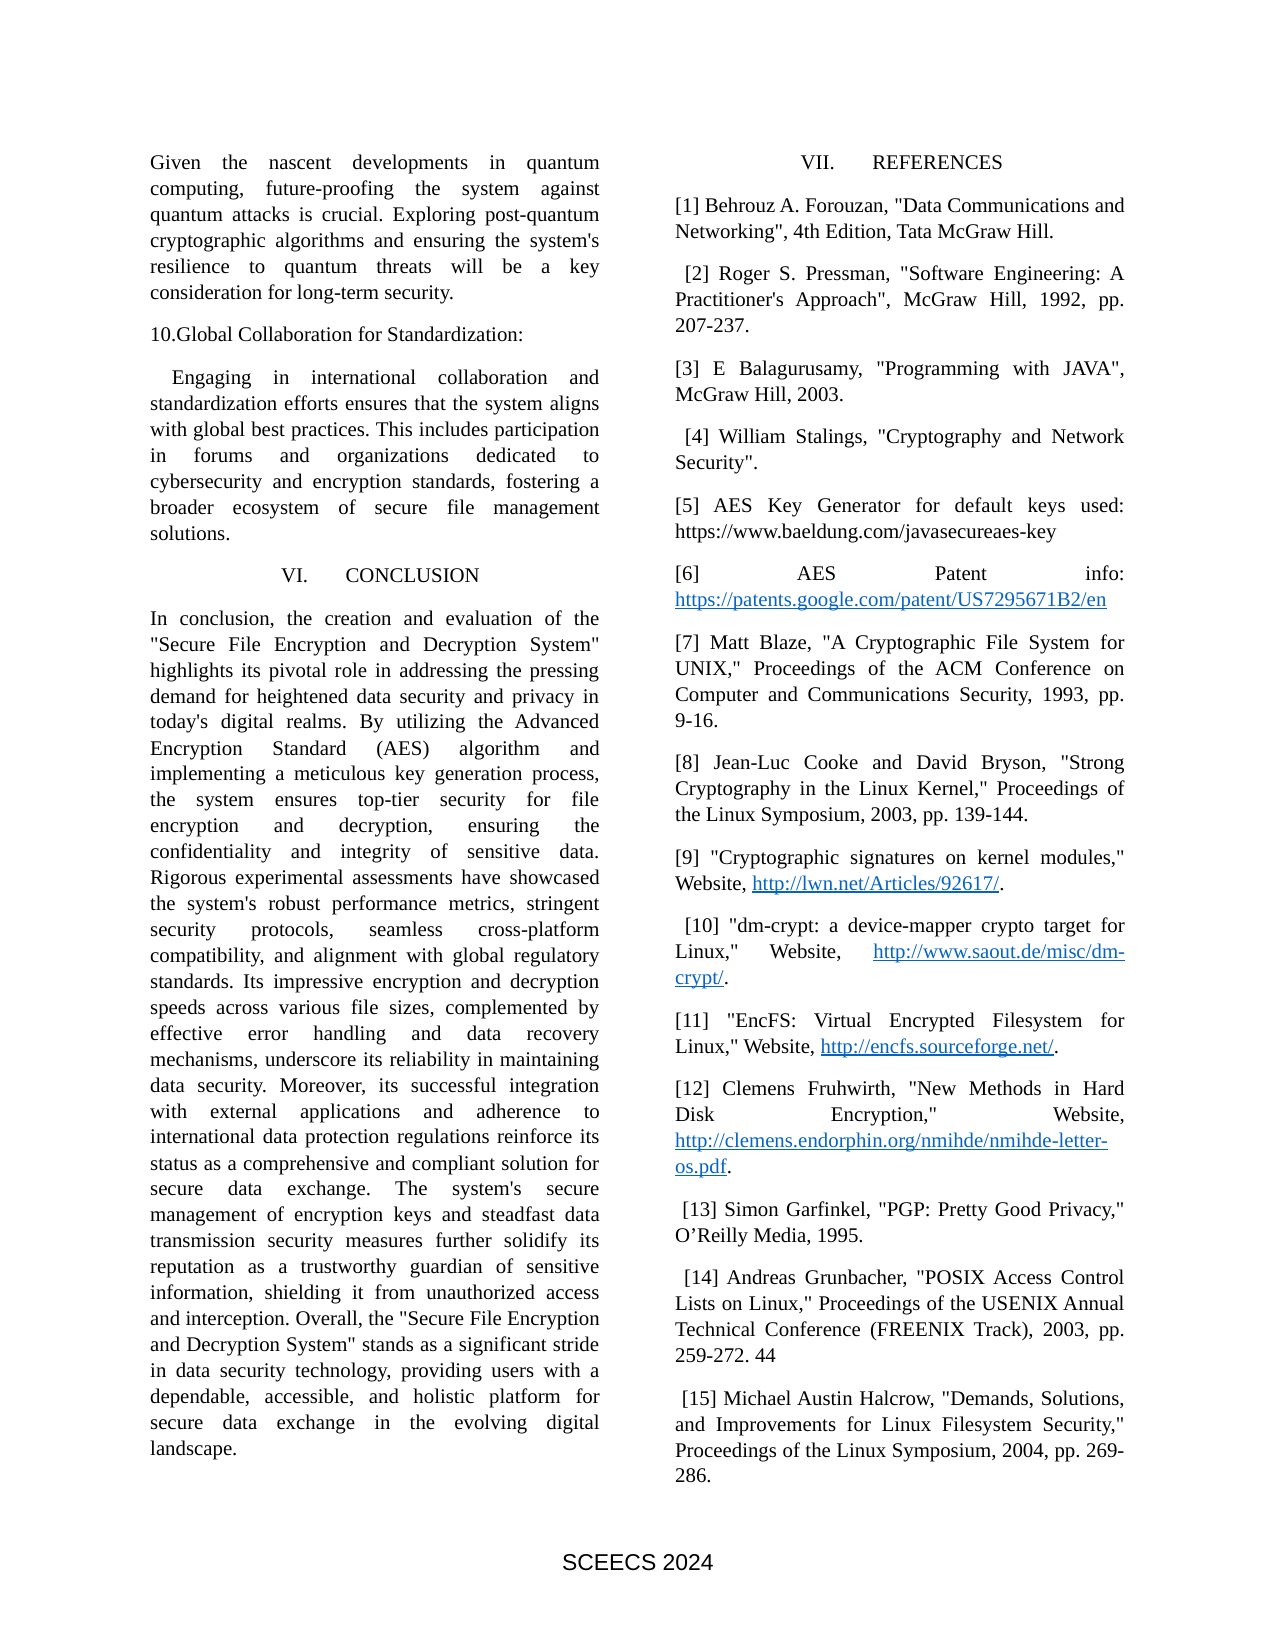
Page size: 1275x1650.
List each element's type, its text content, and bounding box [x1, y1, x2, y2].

text [1] Behrouz A. Forouzan, "Data Communications and Networking", 4th Edition, Tata McGraw Hill. [675, 193, 1125, 243]
text [15] Michael Austin Halcrow, "Demands, Solutions, and Improvements for Linux Filesystem Security," Proceedings of the Linux Symposium, 2004, pp. 269-286. [675, 1386, 1125, 1487]
text Engaging in international collaboration and standardization efforts ensures that the system aligns with global best practices. This includes participation in forums and organizations dedicated to cybersecurity and encryption standards, fostering a broader ecosystem of secure file management solutions. [150, 365, 600, 544]
text 10.Global Collaboration for Standardization: [150, 322, 600, 346]
text In conclusion, the creation and evaluation of the "Secure File Encryption and Decryption System" highlights its pivotal role in addressing the pressing demand for heightened data security and privacy in today's digital realms. By utilizing the Advanced Encryption Standard (AES) algorithm and implementing a meticulous key generation process, the system ensures top-tier security for file encryption and decryption, ensuring the confidentiality and integrity of sensitive data. Rigorous experimental assessments have showcased the system's robust performance metrics, stringent security protocols, seamless cross-platform compatibility, and alignment with global regulatory standards. Its impressive encryption and decryption speeds across various file sizes, complemented by effective error handling and data recovery mechanisms, underscore its reliability in maintaining data security. Moreover, its successful integration with external applications and adherence to international data protection regulations reinforce its status as a comprehensive and compliant solution for secure data exchange. The system's secure management of encryption keys and steadfast data transmission security measures further solidify its reputation as a trustworthy guardian of sensitive information, shielding it from unauthorized access and interception. Overall, the "Secure File Encryption and Decryption System" stands as a significant stride in data security technology, providing users with a dependable, accessible, and holistic platform for secure data exchange in the evolving digital landscape. [150, 606, 600, 1460]
text [14] Andreas Grunbacher, "POSIX Access Control Lists on Linux," Proceedings of the USENIX Annual Technical Conference (FREENIX Track), 2003, pp. 259-272. 44 [675, 1265, 1125, 1367]
text [7] Matt Blaze, "A Cryptographic File System for UNIX," Proceedings of the ACM Conference on Computer and Communications Security, 1993, pp. 9-16. [675, 630, 1125, 732]
list CONCLUSION [187, 563, 600, 587]
text [12] Clemens Fruhwirth, "New Methods in Hard Disk Encryption," Website, http://clemens.endorphin.org/nmihde/nmihde-letter-os.pdf. [675, 1076, 1125, 1178]
text [3] E Balagurusamy, "Programming with JAVA", McGraw Hill, 2003. [675, 356, 1125, 406]
text [13] Simon Garfinkel, "PGP: Pretty Good Privacy," O’Reilly Media, 1995. [675, 1197, 1125, 1247]
text [6] AES Patent info: https://patents.google.com/patent/US7295671B2/en [675, 561, 1125, 611]
text [2] Roger S. Pressman, "Software Engineering: A Practitioner's Approach", McGraw Hill, 1992, pp. 207-237. [675, 261, 1125, 337]
text [10] "dm-crypt: a device-mapper crypto target for Linux," Website, http://www.saout.de/misc/dm-crypt/. [675, 913, 1125, 989]
text [4] William Stalings, "Cryptography and Network Security". [675, 424, 1125, 474]
text Given the nascent developments in quantum computing, future-proofing the system against quantum attacks is crucial. Exploring post-quantum cryptographic algorithms and ensuring the system's resilience to quantum threats will be a key consideration for long-term security. [150, 150, 600, 304]
text [9] "Cryptographic signatures on kernel modules," Website, http://lwn.net/Articles/92617/. [675, 845, 1125, 895]
text [11] "EncFS: Virtual Encrypted Filesystem for Linux," Website, http://encfs.sourceforge.net/. [675, 1008, 1125, 1058]
text [5] AES Key Generator for default keys used: https://www.baeldung.com/javasecureaes-key [675, 493, 1125, 543]
text [8] Jean-Luc Cooke and David Bryson, "Strong Cryptography in the Linux Kernel," Proceedings of the Linux Symposium, 2003, pp. 139-144. [675, 750, 1125, 826]
list REFERENCES [712, 150, 1125, 174]
